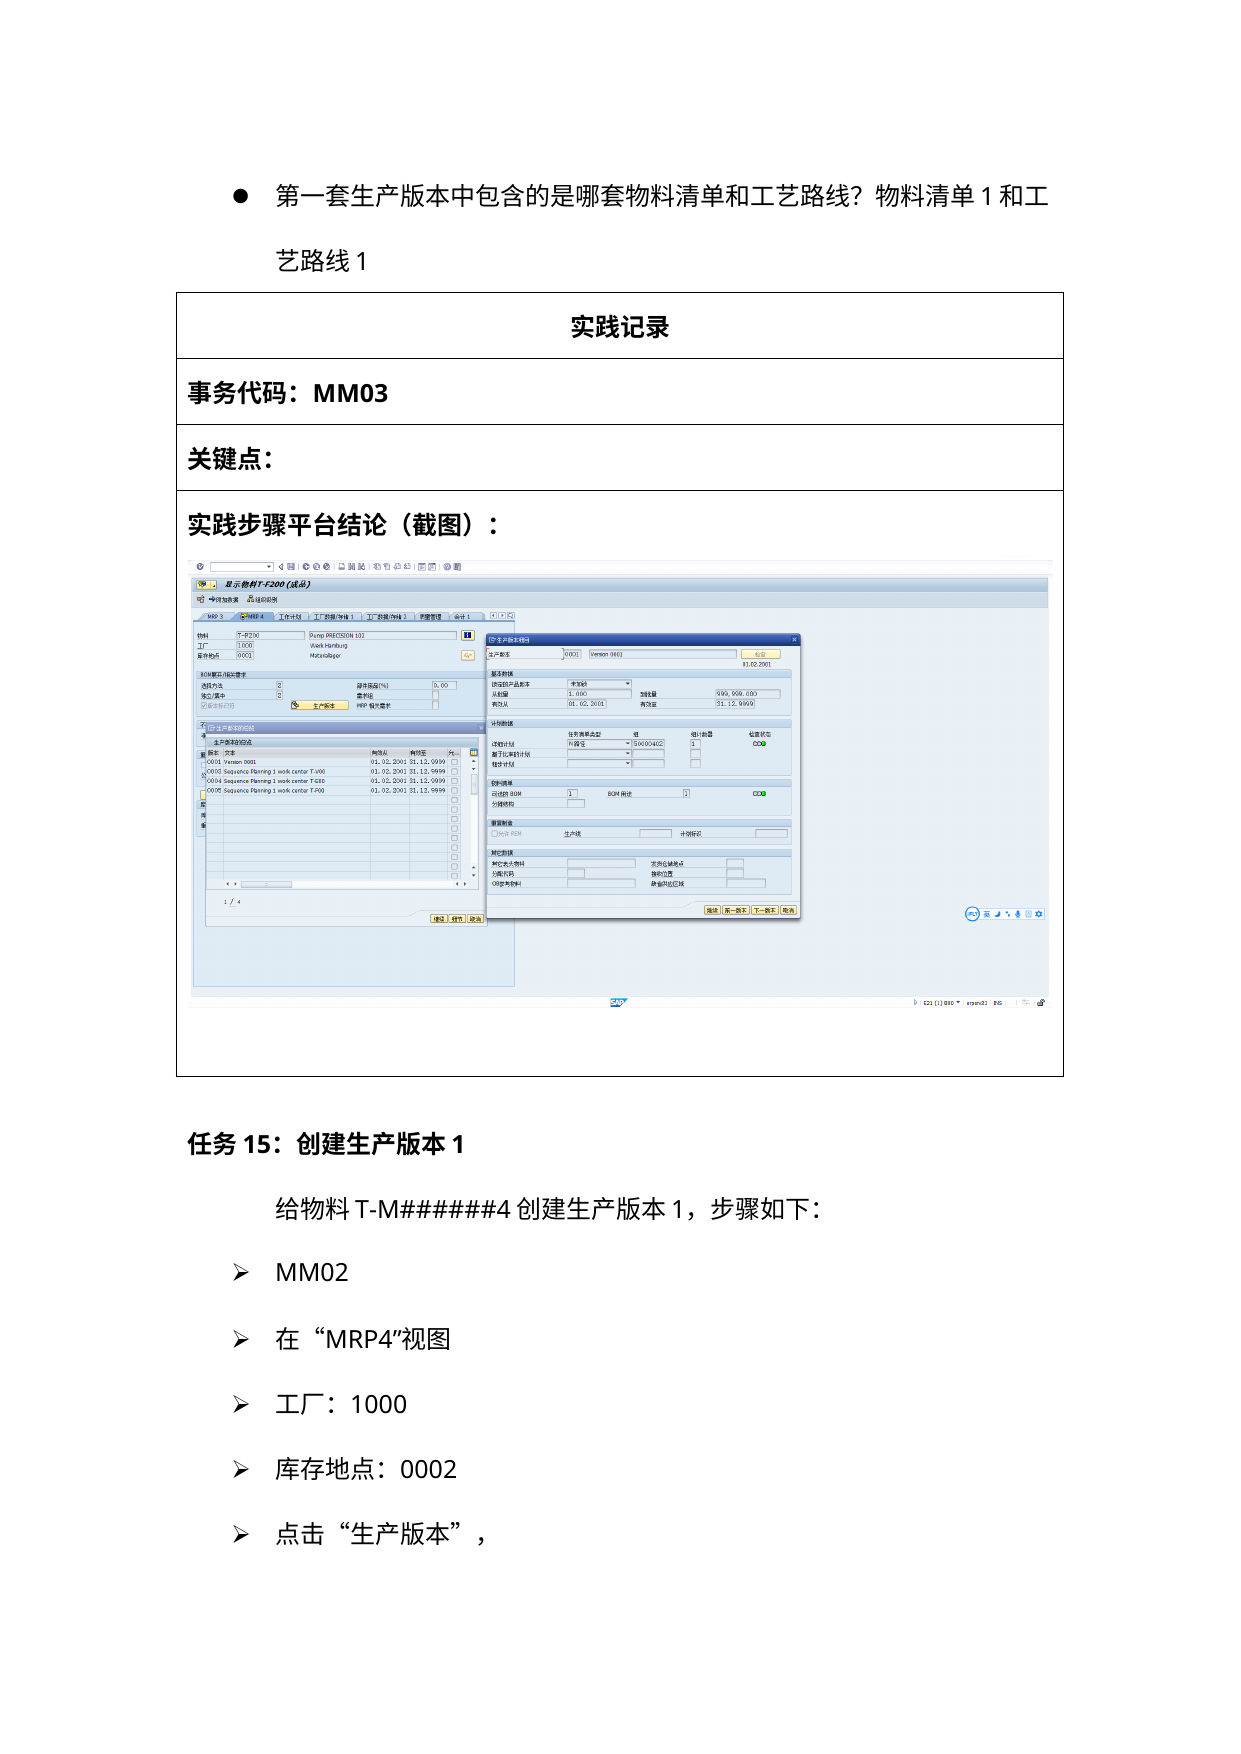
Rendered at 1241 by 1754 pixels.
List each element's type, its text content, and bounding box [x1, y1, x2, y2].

list 库存地点：0002 [231, 1435, 1053, 1500]
list 在“MRP4”视图 [231, 1305, 1053, 1370]
table_cell 事务代码：MM03 [177, 359, 1063, 424]
text 给物料T-M######4创建生产版本1，步骤如下： [275, 1175, 1053, 1240]
picture [187, 556, 1053, 1008]
table_header 实践记录 [177, 293, 1063, 358]
table_cell 关键点： [177, 425, 1063, 490]
text 任务15：创建生产版本1 [187, 1110, 1053, 1175]
list 点击“生产版本”， [231, 1500, 1053, 1565]
table_cell 实践步骤平台结论（截图）： [177, 491, 1063, 1076]
list 工厂：1000 [231, 1370, 1053, 1435]
list 第一套生产版本中包含的是哪套物料清单和工艺路线？物料清单1和工艺路线1 [231, 162, 1053, 292]
list MM02 [231, 1240, 1053, 1305]
